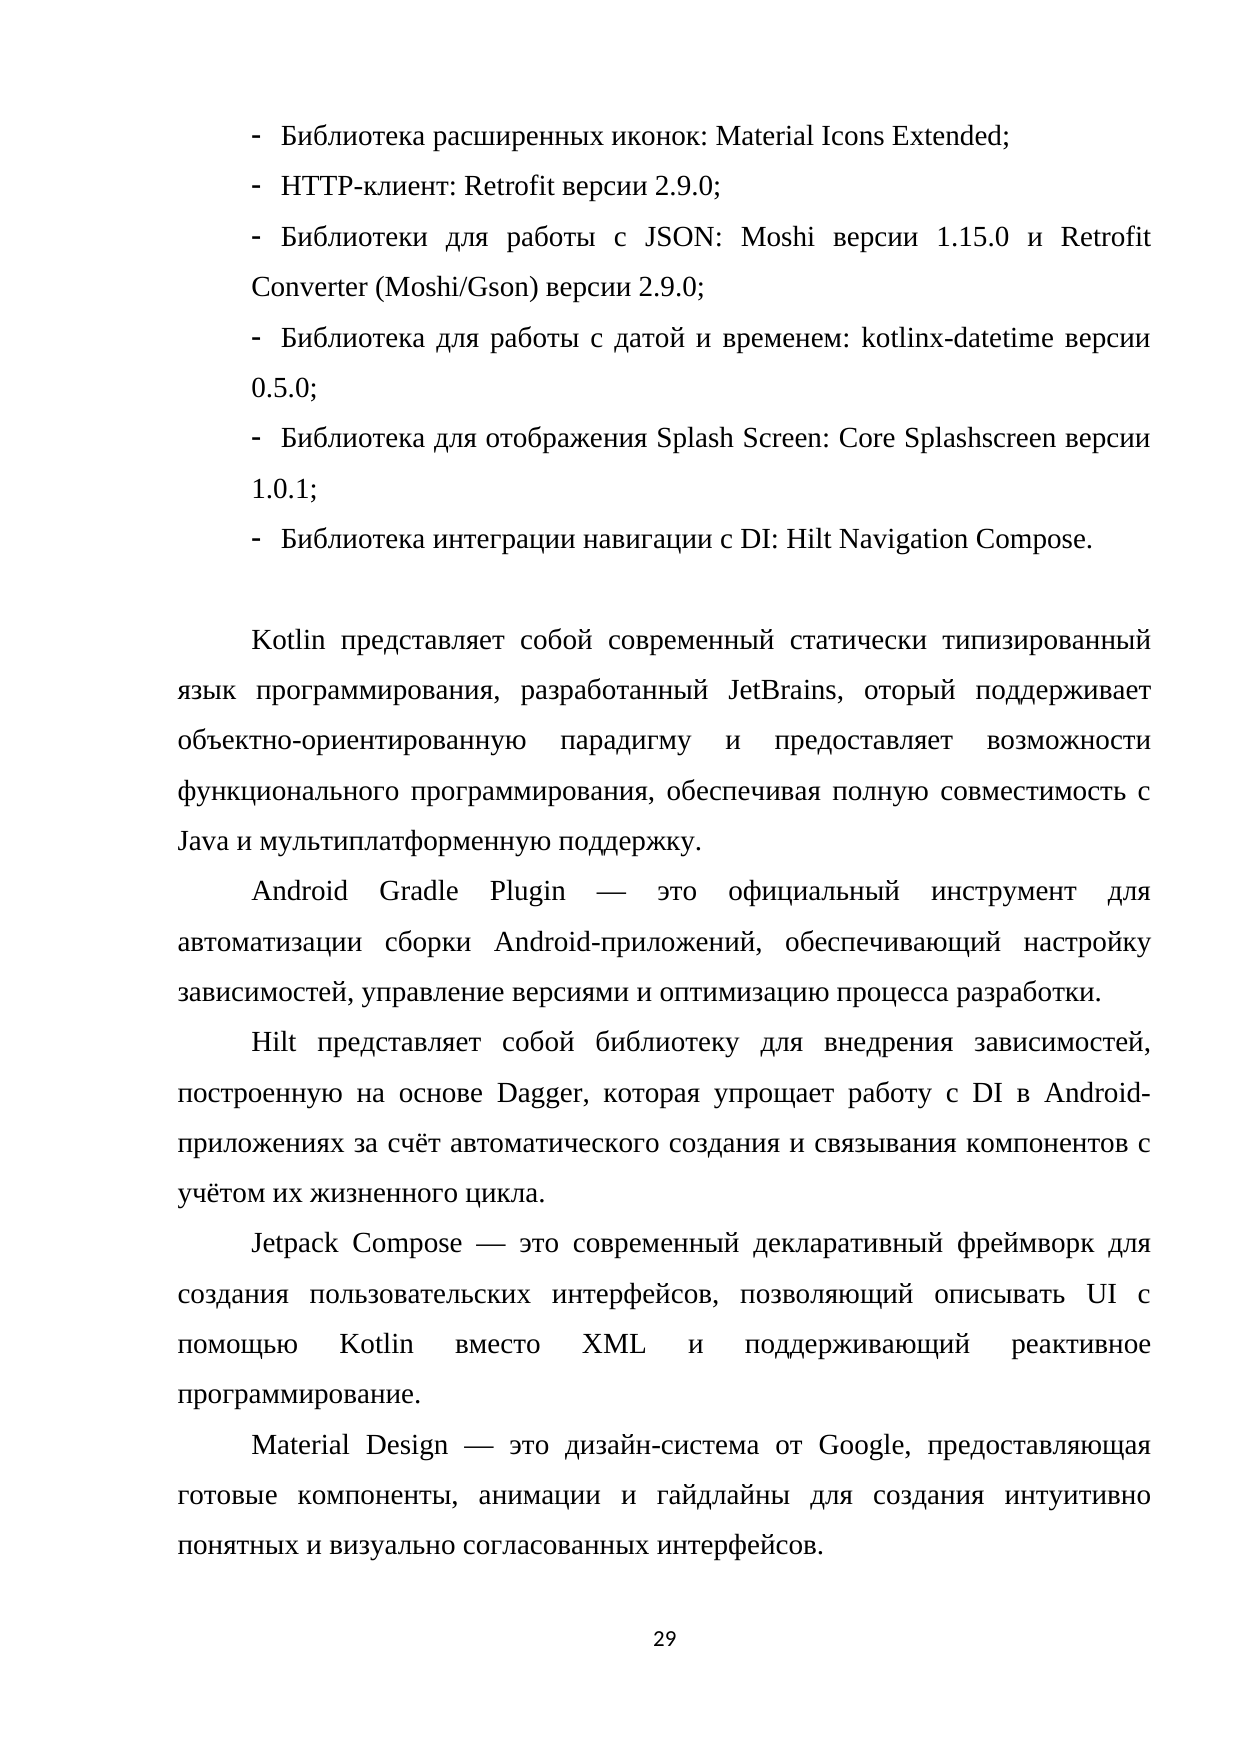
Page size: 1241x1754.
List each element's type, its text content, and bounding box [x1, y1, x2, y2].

text Kotlin представляет собой современный статически типизированный язык программирования, разработанный JetBrains, оторый поддерживает объектно-ориентированную парадигму и предоставляет возможности функционального программирования, обеспечивая полную совместимость с Java и мультиплатформенную поддержку. [177, 622, 1152, 857]
text Библиотека расширенных иконок: Material Icons Extended; [251, 118, 1152, 152]
text Android Gradle Plugin — это официальный инструмент для автоматизации сборки Android-приложений, обеспечивающий настройку зависимостей, управление версиями и оптимизацию процесса разработки. [177, 873, 1152, 1008]
text Библиотека интеграции навигации с DI: Hilt Navigation Compose. [251, 521, 1152, 555]
text Библиотека для работы с датой и временем: kotlinx-datetime версии 0.5.0; [251, 320, 1152, 404]
text Hilt представляет собой библиотеку для внедрения зависимостей, построенную на основе Dagger, которая упрощает работу с DI в Android-приложениях за счёт автоматического создания и связывания компонентов с учётом их жизненного цикла. [177, 1024, 1152, 1209]
text HTTP-клиент: Retrofit версии 2.9.0; [251, 168, 1152, 202]
text Библиотека для отображения Splash Screen: Core Splashscreen версии 1.0.1; [251, 420, 1152, 504]
text Библиотеки для работы с JSON: Moshi версии 1.15.0 и Retrofit Converter (Moshi/Gson) версии 2.9.0; [251, 219, 1152, 303]
text Jetpack Compose — это современный декларативный фреймворк для создания пользовательских интерфейсов, позволяющий описывать UI с помощью Kotlin вместо XML и поддерживающий реактивное программирование. [177, 1226, 1152, 1410]
text Material Design — это дизайн-система от Google, предоставляющая готовые компоненты, анимации и гайдлайны для создания интуитивно понятных и визуально согласованных интерфейсов. [177, 1427, 1152, 1561]
